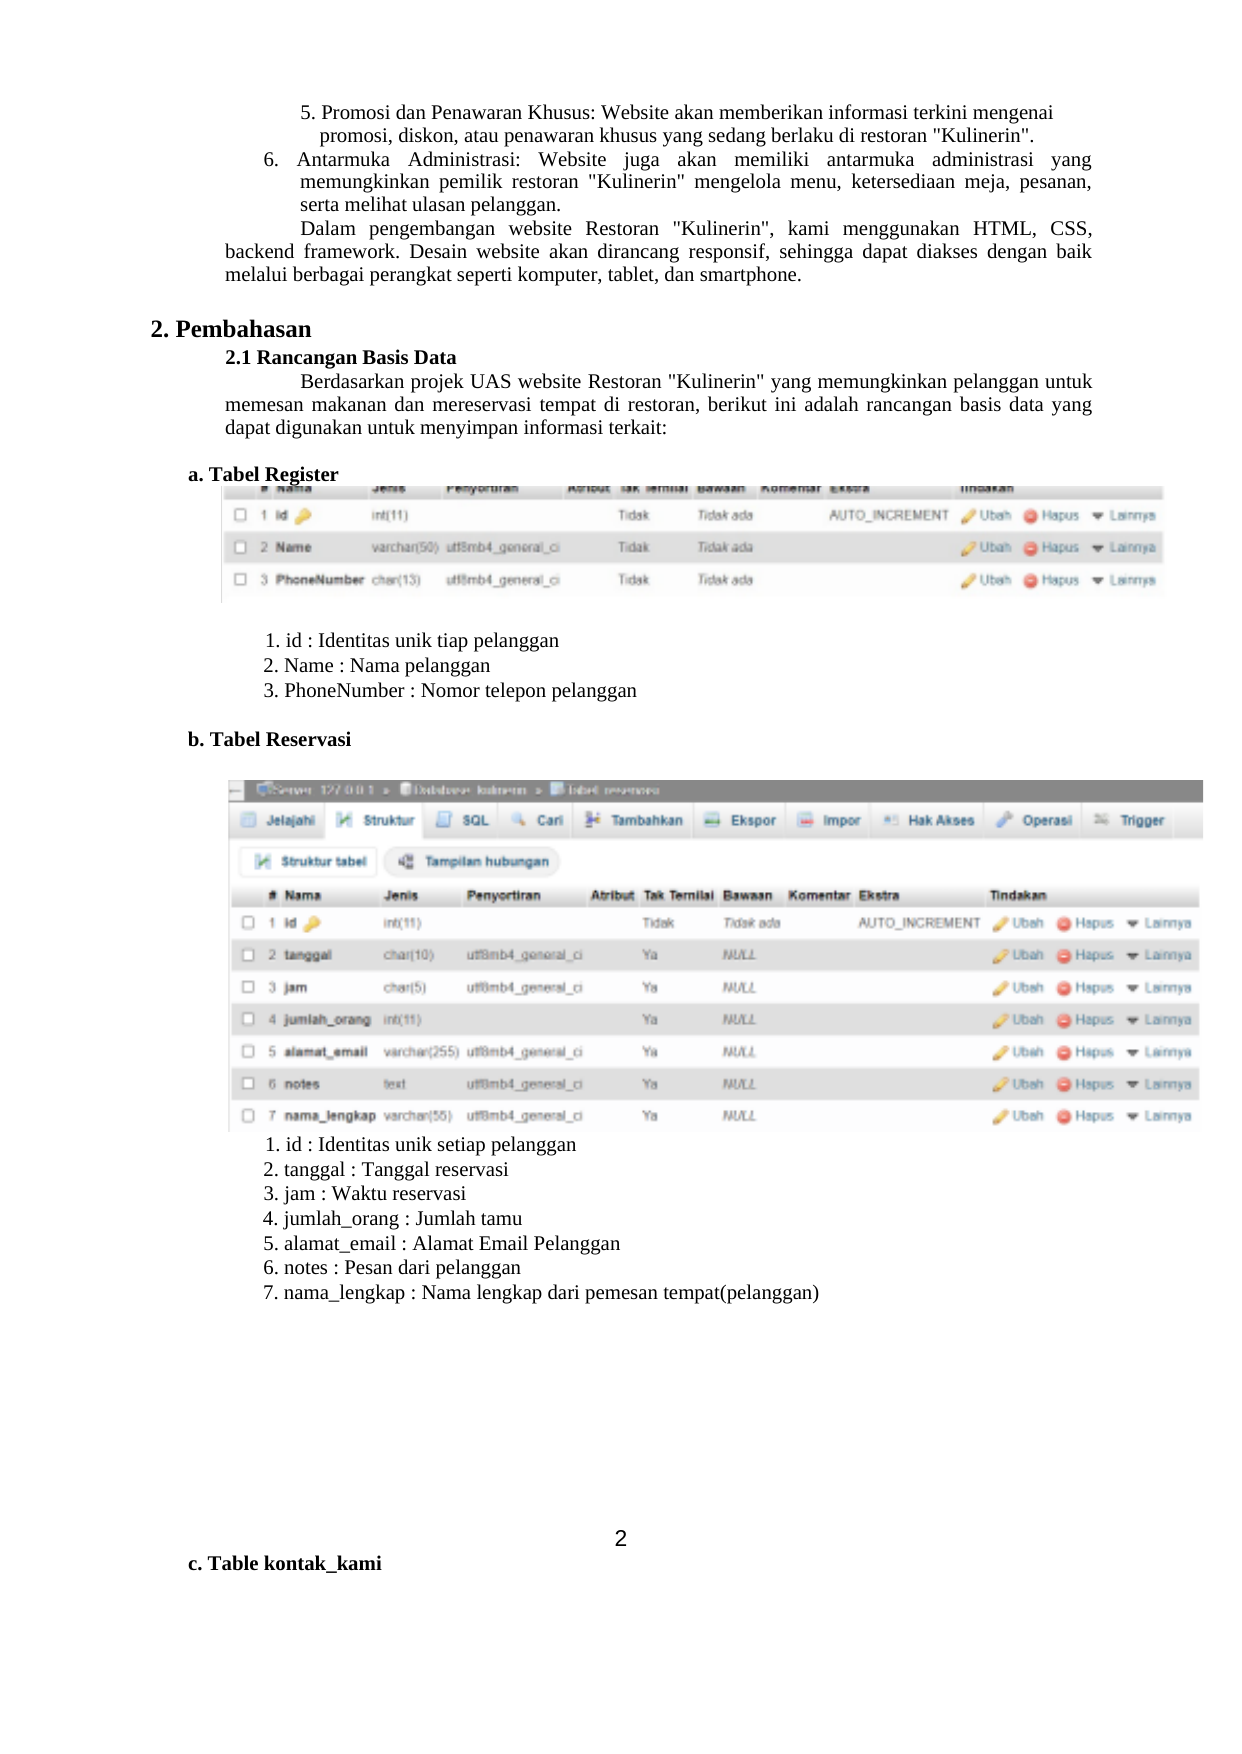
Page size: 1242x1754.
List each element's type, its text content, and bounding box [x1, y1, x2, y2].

text 2. Name : Nama pelanggan [263, 653, 1203, 677]
text 2 [614, 1525, 1203, 1551]
text c. Table kontak_kami [188, 1551, 1203, 1575]
text 7. nama_lengkap : Nama lengkap dari pemesan tempat(pelanggan) [263, 1280, 1203, 1304]
text Berdasarkan projek UAS website Restoran "Kulinerin" yang memungkinkan pelanggan untuk memesan makanan dan mereservasi tempat di restoran, berikut ini adalah rancangan basis data yang dapat digunakan untuk menyimpan informasi terkait: [225, 370, 1094, 439]
text 2.1 Rancangan Basis Data [225, 344, 1203, 369]
text 1. id : Identitas unik setiap pelanggan [265, 1132, 1203, 1156]
text 2. tanggal : Tanggal reservasi [263, 1157, 1203, 1181]
text b. Tabel Reservasi [188, 727, 1203, 751]
text 2. Pembahasan [150, 314, 1203, 343]
text 3. PhoneNumber : Nomor telepon pelanggan [263, 677, 1203, 702]
text 5. Promosi dan Penawaran Khusus: Website akan memberikan informasi terkini mengenai promosi, diskon, atau penawaran khusus yang sedang berlaku di restoran "Kulinerin". [263, 102, 1091, 147]
text a. Tabel Register [188, 462, 1203, 486]
text Dalam pengembangan website Restoran "Kulinerin", kami menggunakan HTML, CSS, backend framework. Desain website akan dirancang responsif, sehingga dapat diakses dengan baik melalui berbagai perangkat seperti komputer, tablet, dan smartphone. [225, 217, 1093, 286]
picture [228, 780, 1204, 1132]
text 1. id : Identitas unik tiap pelanggan [221, 603, 1195, 652]
text 5. alamat_email : Alamat Email Pelanggan [263, 1231, 1203, 1255]
text 3. jam : Waktu reservasi [263, 1181, 1203, 1205]
text 6. Antarmuka Administrasi: Website juga akan memiliki antarmuka administrasi yang memungkinkan pemilik restoran "Kulinerin" mengelola menu, ketersediaan meja, pesanan, serta melihat ulasan pelanggan. [263, 148, 1093, 216]
picture [221, 486, 1196, 603]
text 6. notes : Pesan dari pelanggan [263, 1255, 1203, 1279]
text 4. jumlah_orang : Jumlah tamu [263, 1206, 1203, 1230]
